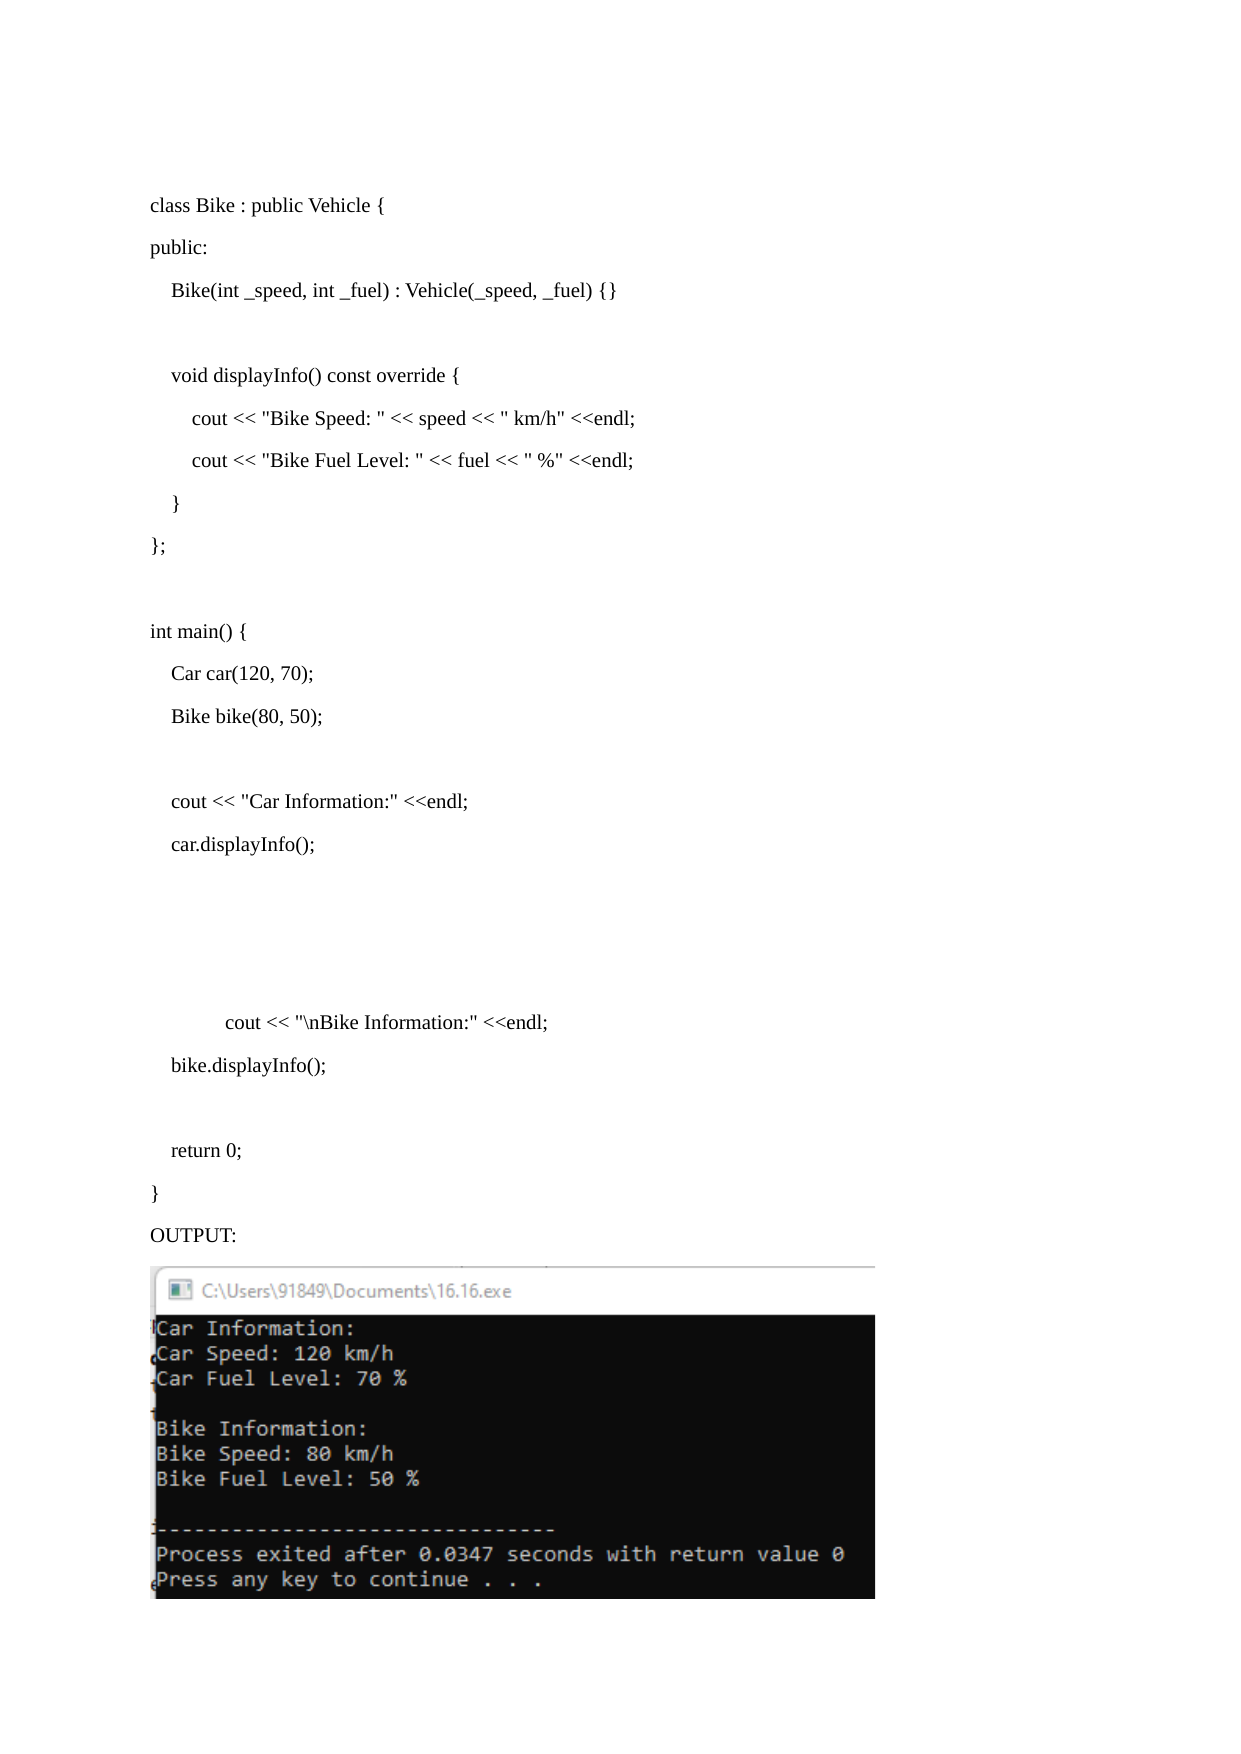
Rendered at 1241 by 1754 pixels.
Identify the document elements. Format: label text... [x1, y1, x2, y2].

text Bike(int _speed, int _fuel) : Vehicle(_speed, _fuel) {} [150, 278, 1090, 302]
text Bike bike(80, 50); [150, 704, 1090, 728]
text cout << "Bike Speed: " << speed << " km/h" <<endl; [150, 406, 1090, 430]
text cout << "Car Information:" <<endl; [150, 789, 1090, 813]
text car.displayInfo(); [150, 832, 1090, 856]
text int main() { [150, 619, 1090, 643]
text public: [150, 235, 1090, 259]
text bike.displayInfo(); [150, 1053, 1090, 1077]
text OUTPUT: [150, 1223, 1090, 1247]
text cout << "\nBike Information:" <<endl; [150, 1010, 1090, 1034]
picture [150, 1266, 876, 1599]
text class Bike : public Vehicle { [150, 193, 1090, 217]
text } [150, 1181, 1090, 1205]
text }; [150, 533, 1090, 557]
text Car car(120, 70); [150, 661, 1090, 685]
text void displayInfo() const override { [150, 363, 1090, 387]
text return 0; [150, 1138, 1090, 1162]
text } [150, 491, 1090, 515]
text cout << "Bike Fuel Level: " << fuel << " %" <<endl; [150, 448, 1090, 472]
